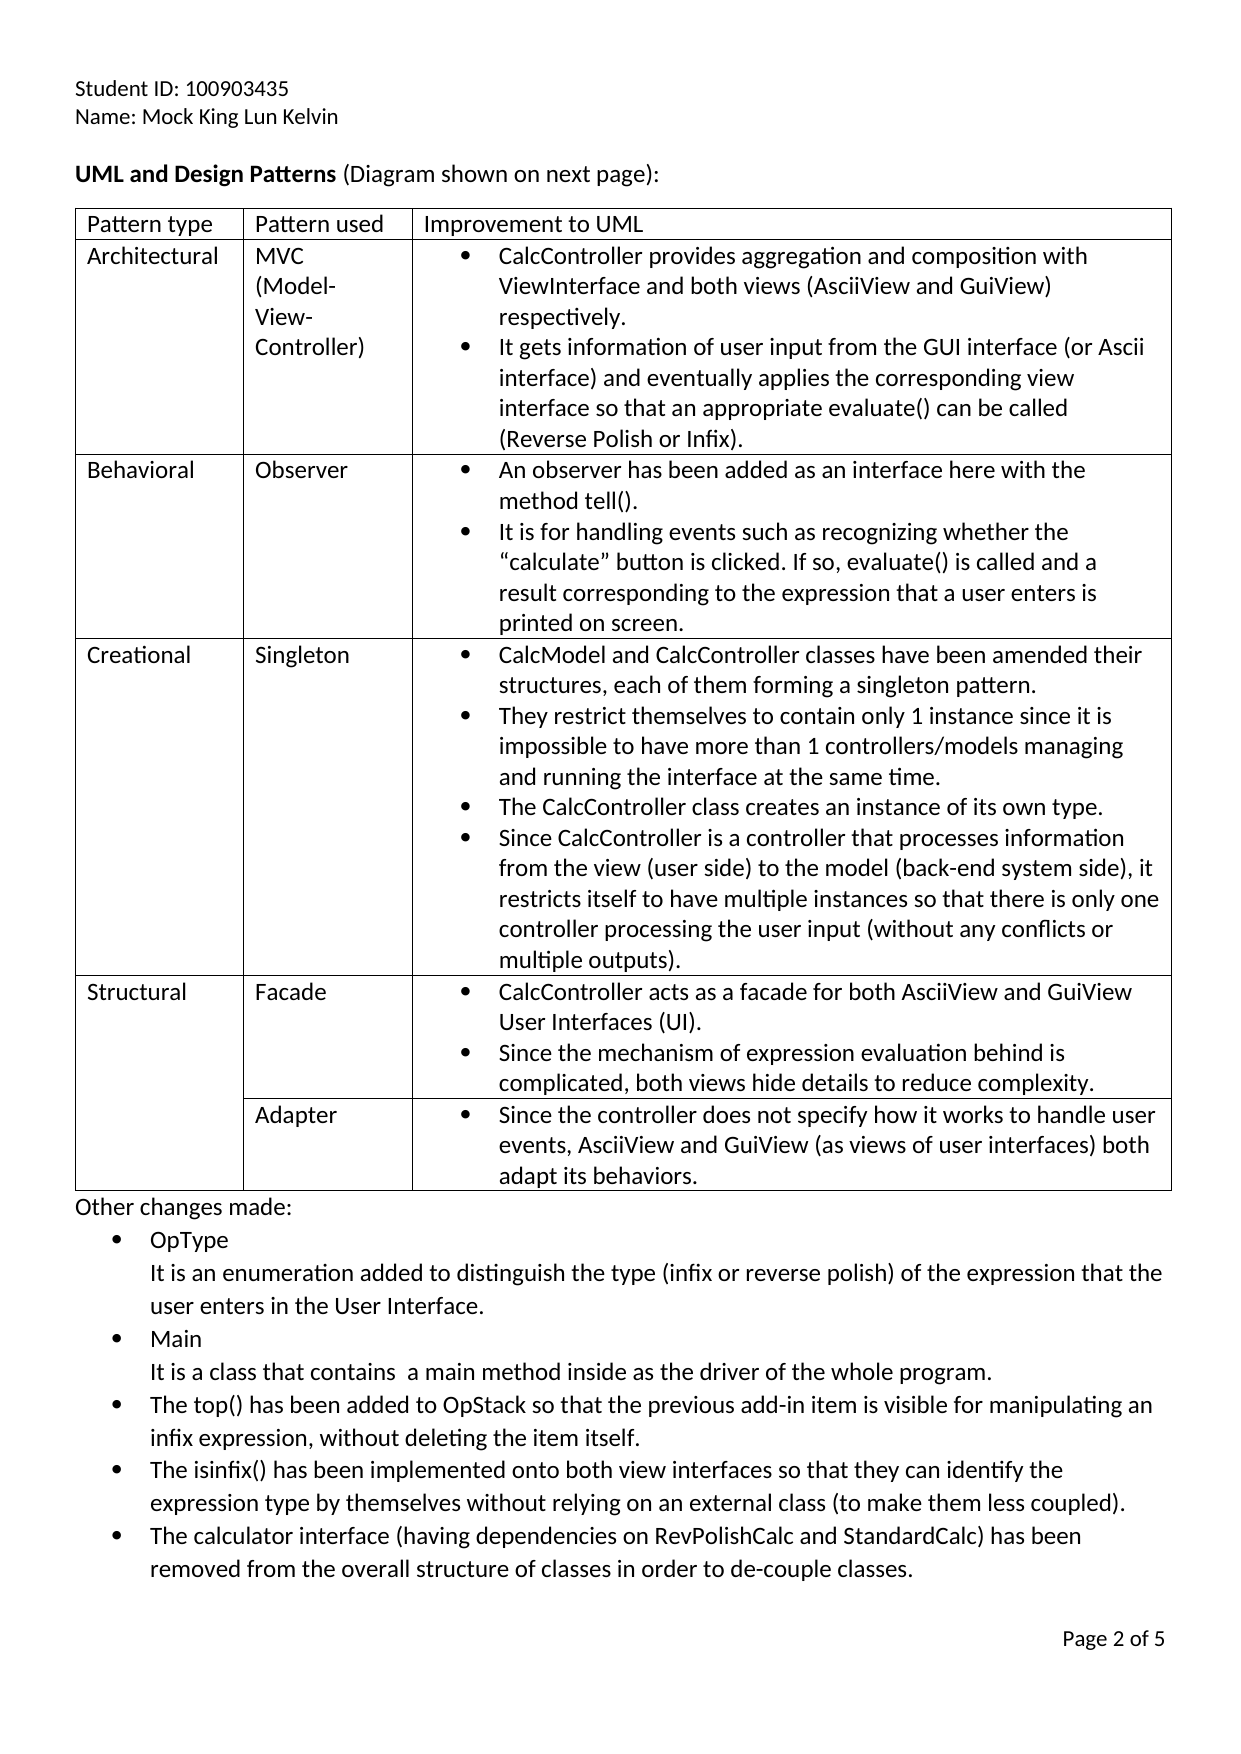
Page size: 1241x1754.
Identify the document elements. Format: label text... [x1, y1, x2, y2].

table_cell Architectural [76, 240, 243, 454]
text Other changes made: [75, 1191, 1165, 1222]
table_cell Creational [76, 639, 243, 974]
list OpType [112, 1224, 1165, 1255]
list It is a class that contains a main method inside as the driver of the whole program. [150, 1356, 1165, 1386]
table_cell Since the controller does not specify how it works to handle user events, AsciiView and GuiView (as views of user interfaces) both adapt its behaviors. [413, 1099, 1171, 1190]
table_header Pattern used [244, 209, 412, 239]
table_cell Behavioral [76, 455, 243, 638]
list The top() has been added to OpStack so that the previous add-in item is visible for manipulating an infix expression, without deleting the item itself. [112, 1389, 1165, 1452]
table_cell An observer has been added as an interface here with the method tell(). It is for handling events such as recognizing whether the “calculate” button is clicked. If so, evaluate() is called and a result corresponding to the expression that a user enters is printed on screen. [413, 455, 1171, 638]
table_cell Facade [244, 976, 412, 1098]
table_cell CalcController provides aggregation and composition with ViewInterface and both views (AsciiView and GuiView) respectively. It gets information of user input from the GUI interface (or Ascii interface) and eventually applies the corresponding view interface so that an appropriate evaluate() can be called (Reverse Polish or Infix). [413, 240, 1171, 454]
table_cell MVC (Model- View- Controller) [244, 240, 412, 454]
table_header Pattern type [76, 209, 243, 239]
list Main [112, 1323, 1165, 1353]
table_cell Singleton [244, 639, 412, 974]
table_cell Observer [244, 455, 412, 638]
table_cell Structural [76, 976, 243, 1190]
table_cell CalcModel and CalcController classes have been amended their structures, each of them forming a singleton pattern. They restrict themselves to contain only 1 instance since it is impossible to have more than 1 controllers/models managing and running the interface at the same time. The CalcController class creates an instance of its own type. Since CalcController is a controller that processes information from the view (user side) to the model (back-end system side), it restricts itself to have multiple instances so that there is only one controller processing the user input (without any conflicts or multiple outputs). [413, 639, 1171, 974]
list The isinfix() has been implemented onto both view interfaces so that they can identify the expression type by themselves without relying on an external class (to make them less coupled). [112, 1455, 1165, 1518]
text UML and Design Patterns (Diagram shown on next page): [75, 158, 1165, 188]
table_cell CalcController acts as a facade for both AsciiView and GuiView User Interfaces (UI). Since the mechanism of expression evaluation behind is complicated, both views hide details to reduce complexity. [413, 976, 1171, 1098]
table_header Improvement to UML [413, 209, 1171, 239]
list It is an enumeration added to distinguish the type (infix or reverse polish) of the expression that the user enters in the User Interface. [150, 1257, 1165, 1321]
list The calculator interface (having dependencies on RevPolishCalc and StandardCalc) has been removed from the overall structure of classes in order to de-couple classes. [112, 1521, 1165, 1584]
table_cell Adapter [244, 1099, 412, 1190]
